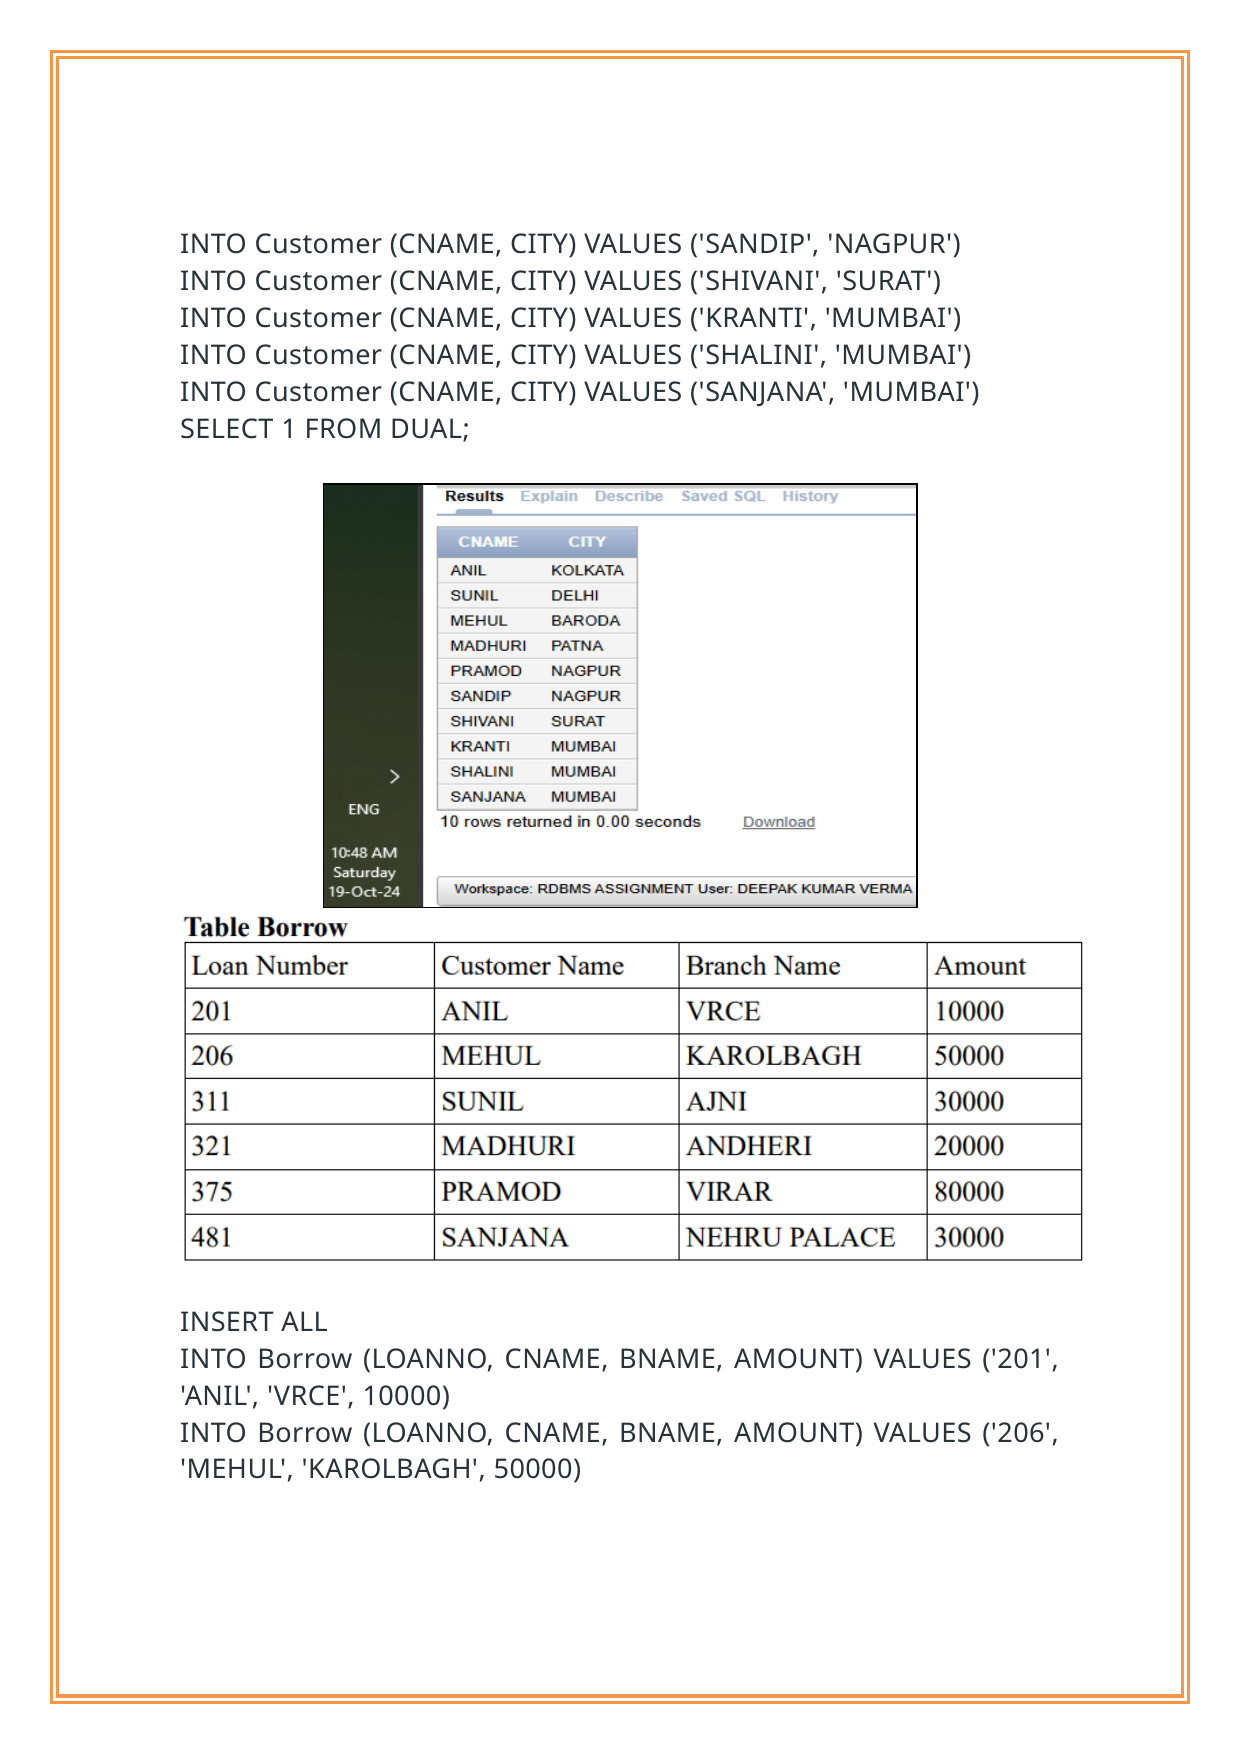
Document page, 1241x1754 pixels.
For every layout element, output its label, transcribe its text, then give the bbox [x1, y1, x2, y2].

text INTO Borrow (LOANNO, CNAME, BNAME, AMOUNT) VALUES ('201', 'ANIL', 'VRCE', 10000) [180, 1339, 1060, 1413]
text INTO Customer (CNAME, CITY) VALUES ('SANDIP', 'NAGPUR') [180, 225, 1060, 262]
text INTO Customer (CNAME, CITY) VALUES ('SANJANA', 'MUMBAI') [180, 372, 1060, 409]
picture [180, 908, 1087, 1263]
text INTO Customer (CNAME, CITY) VALUES ('SHALINI', 'MUMBAI') [180, 336, 1060, 372]
picture [324, 485, 916, 907]
text INTO Borrow (LOANNO, CNAME, BNAME, AMOUNT) VALUES ('206', 'MEHUL', 'KAROLBAGH', 50000) [180, 1413, 1060, 1487]
text SELECT 1 FROM DUAL; [180, 409, 1060, 446]
text INTO Customer (CNAME, CITY) VALUES ('SHIVANI', 'SURAT') [180, 262, 1060, 299]
text INSERT ALL [180, 1302, 1060, 1339]
text INTO Customer (CNAME, CITY) VALUES ('KRANTI', 'MUMBAI') [180, 299, 1060, 336]
